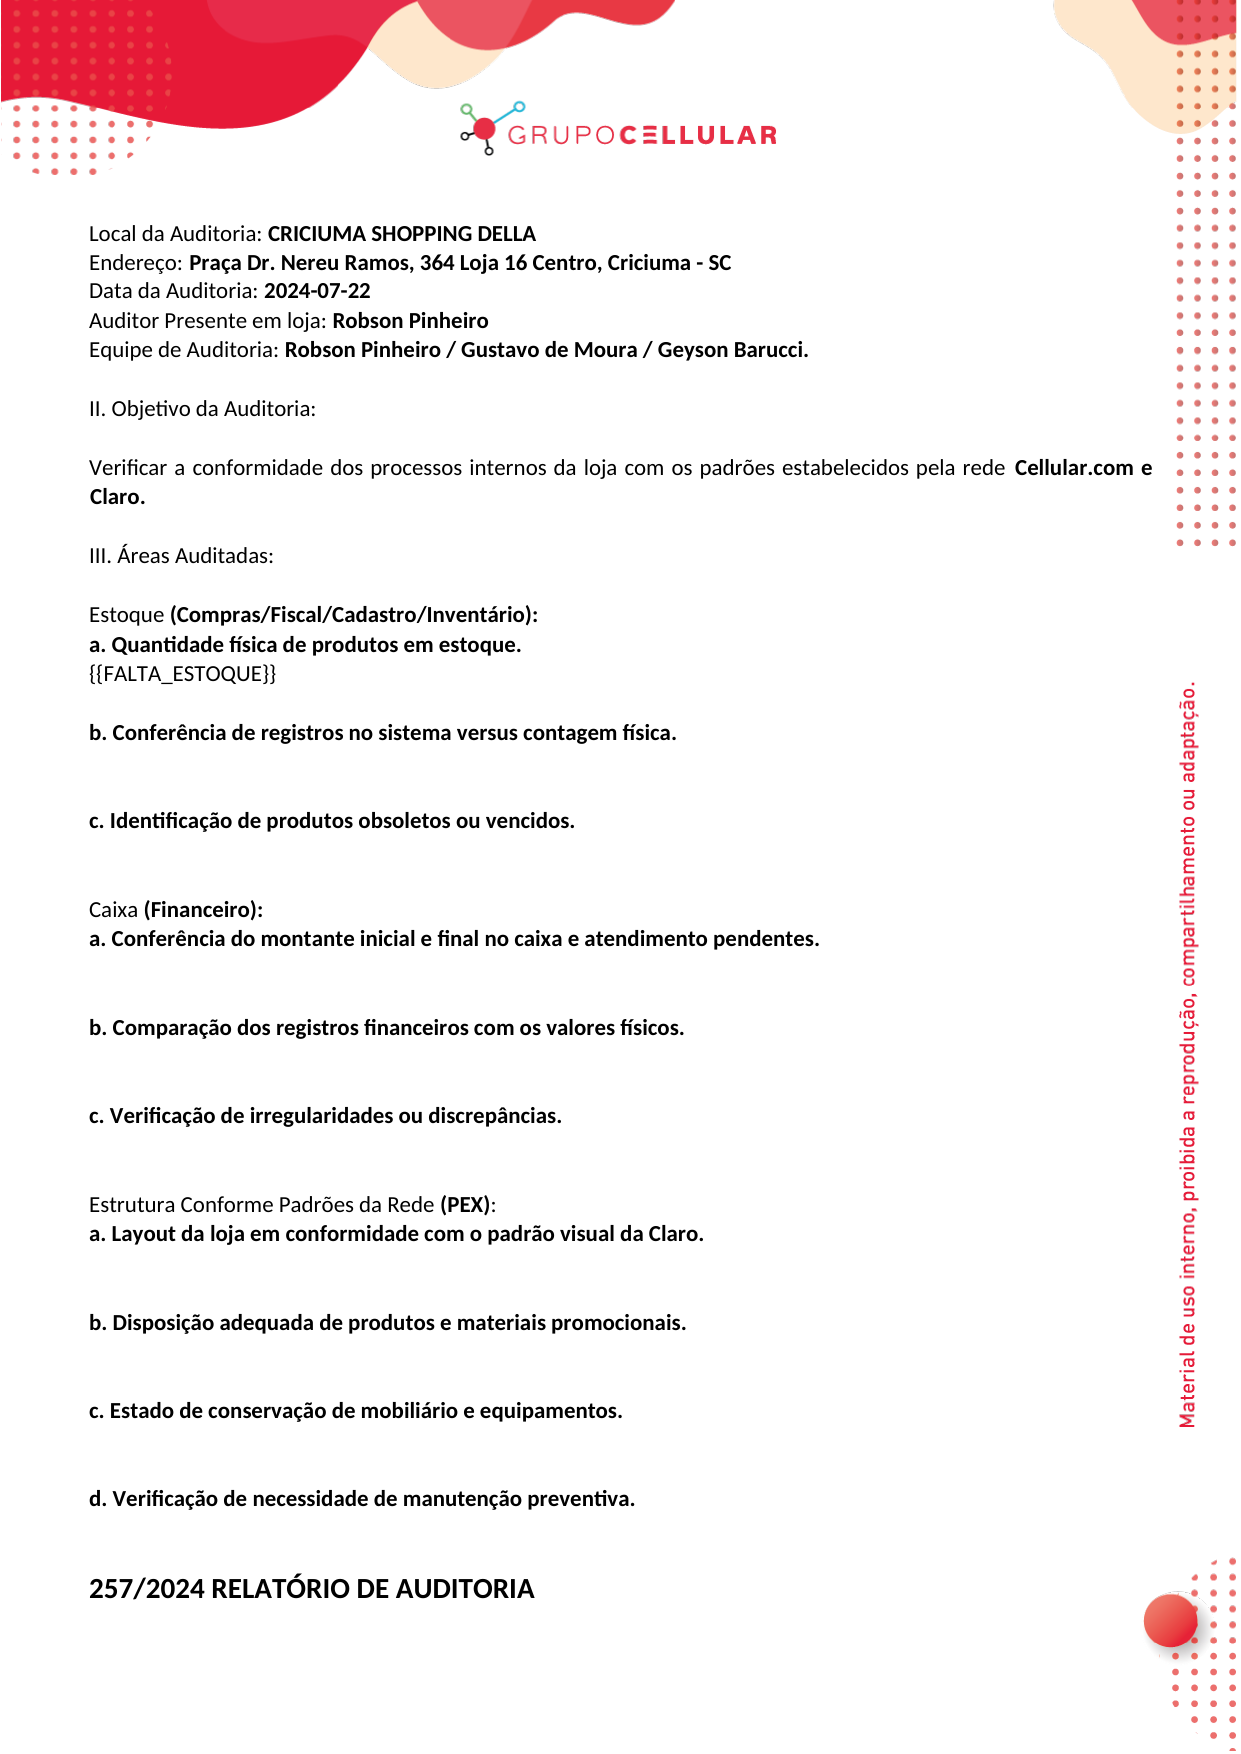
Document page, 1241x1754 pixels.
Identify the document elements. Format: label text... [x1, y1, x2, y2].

text Local da Auditoria: CRICIUMA SHOPPING DELLA [89, 219, 1153, 247]
text II. Objetivo da Auditoria: [89, 394, 1153, 422]
text b. Comparação dos registros financeiros com os valores físicos. [89, 1013, 1153, 1041]
text Verificar a conformidade dos processos internos da loja com os padrões estabelecidos pela rede Cellular.com e Claro. [89, 453, 1153, 510]
text {{FALTA_ESTOQUE}} [89, 659, 1153, 687]
text a. Quantidade física de produtos em estoque. [89, 630, 1153, 658]
text Equipe de Auditoria: Robson Pinheiro / Gustavo de Moura / Geyson Barucci. [89, 335, 1153, 363]
text Caixa (Financeiro): [89, 895, 1153, 923]
text III. Áreas Auditadas: [89, 541, 1153, 569]
text d. Verificação de necessidade de manutenção preventiva. [89, 1484, 1153, 1513]
text Data da Auditoria: 2024-07-22 [89, 276, 1153, 304]
text Estoque (Compras/Fiscal/Cadastro/Inventário): [89, 600, 1153, 628]
text c. Verificação de irregularidades ou discrepâncias. [89, 1101, 1153, 1129]
text Endereço: Praça Dr. Nereu Ramos, 364 Loja 16 Centro, Criciuma - SC [89, 248, 1153, 276]
text b. Conferência de registros no sistema versus contagem física. [89, 718, 1153, 746]
text a. Conferência do montante inicial e final no caixa e atendimento pendentes. [89, 924, 1153, 952]
text Auditor Presente em loja: Robson Pinheiro [89, 306, 1153, 334]
text a. Layout da loja em conformidade com o padrão visual da Claro. [89, 1219, 1153, 1247]
text Estrutura Conforme Padrões da Rede (PEX): [89, 1190, 1153, 1218]
picture [0, 0, 1237, 1751]
text c. Identificação de produtos obsoletos ou vencidos. [89, 807, 1153, 834]
text b. Disposição adequada de produtos e materiais promocionais. [89, 1308, 1153, 1336]
text c. Estado de conservação de mobiliário e equipamentos. [89, 1396, 1153, 1424]
